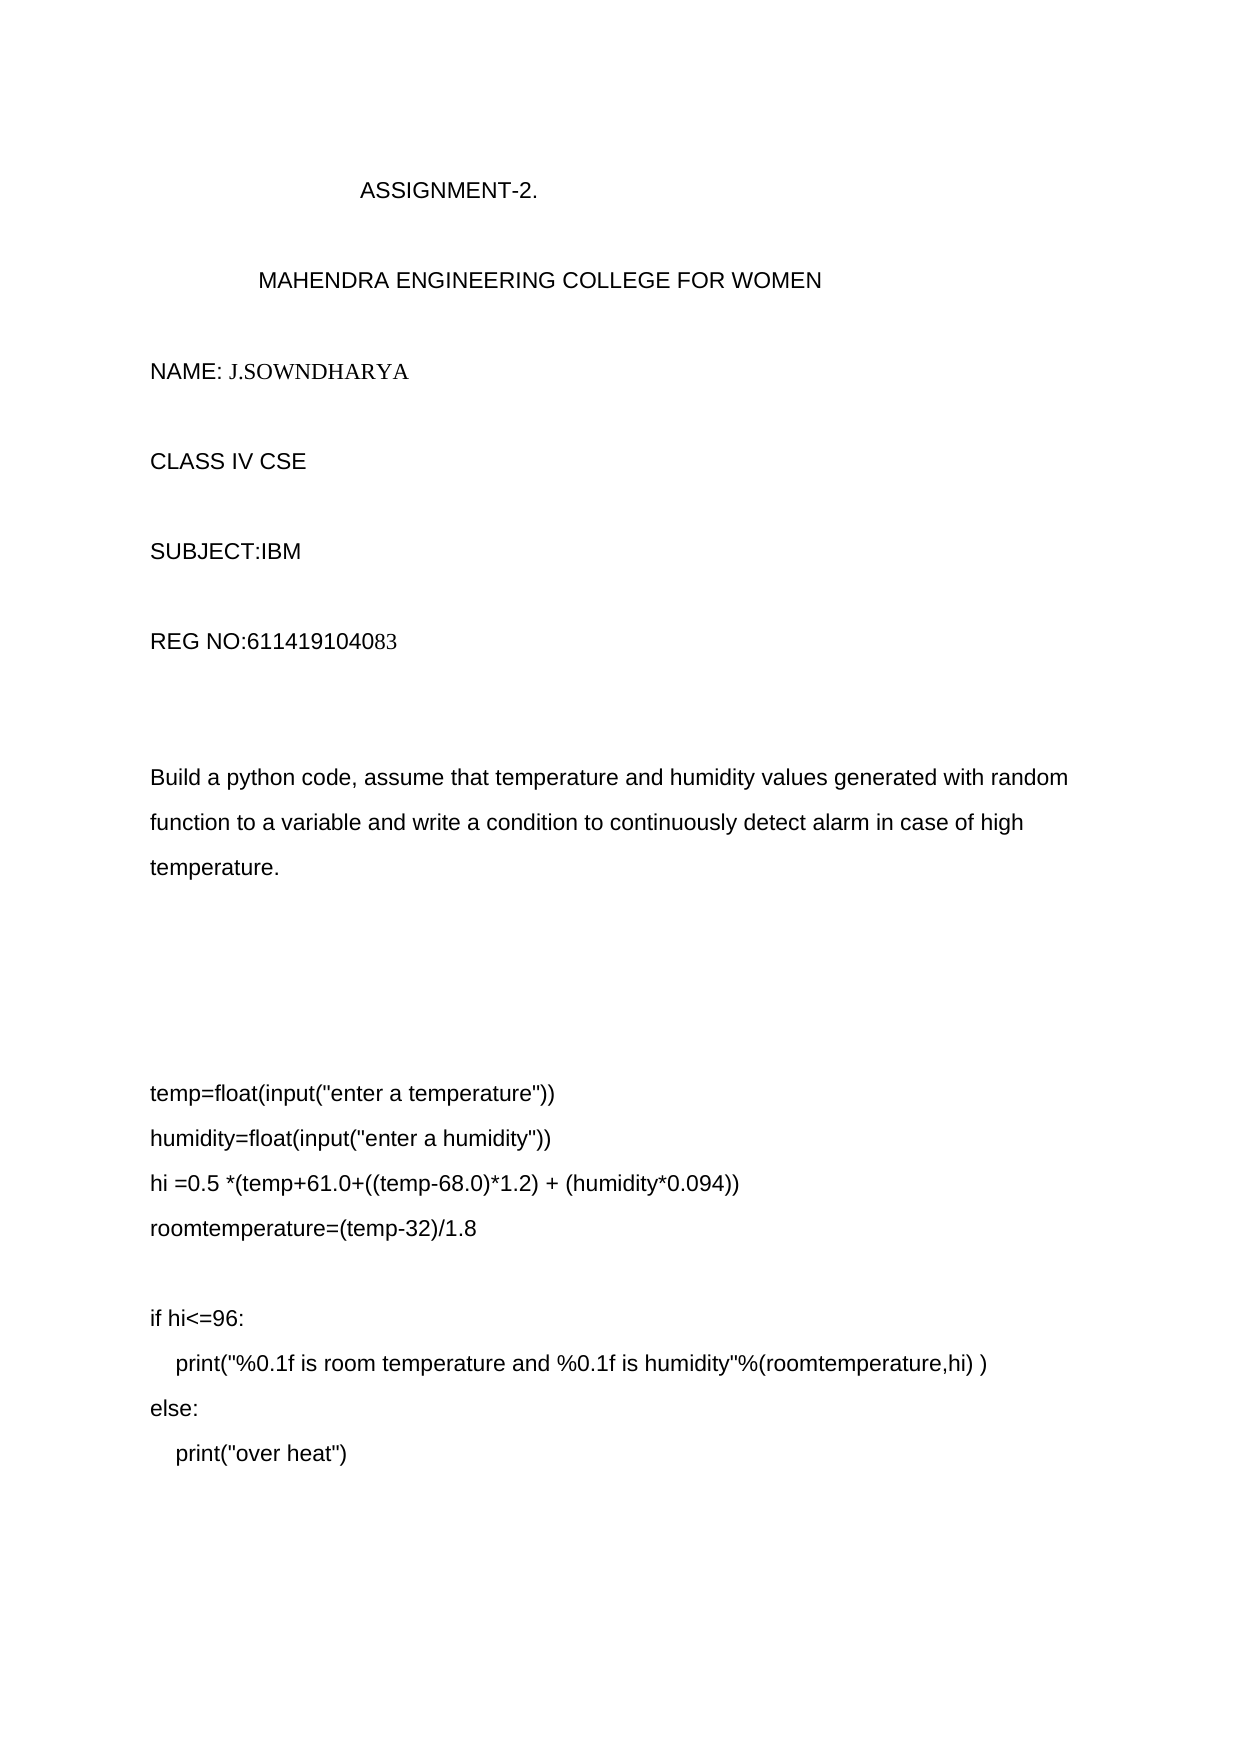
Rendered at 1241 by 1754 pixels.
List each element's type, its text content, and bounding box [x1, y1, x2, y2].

list function to a variable and write a condition to continuously detect alarm in case of high [150, 809, 1090, 835]
list CLASS IV CSE [150, 448, 1090, 474]
list REG NO:611419104083 [150, 628, 1090, 655]
list humidity=float(input("enter a humidity")) [150, 1124, 1090, 1151]
list roomtemperature=(temp-32)/1.8 [150, 1215, 1090, 1241]
list hi =0.5 *(temp+61.0+((temp-68.0)*1.2) + (humidity*0.094)) [150, 1170, 1090, 1196]
list temperature. [150, 854, 1090, 880]
list ASSIGNMENT-2. [150, 177, 1090, 203]
list temp=float(input("enter a temperature")) [150, 1079, 1090, 1106]
list SUBJECT:IBM [150, 538, 1090, 564]
list else: [150, 1395, 1090, 1422]
list print("over heat") [150, 1440, 1090, 1467]
list NAME: J.SOWNDHARYA [150, 358, 1090, 384]
list MAHENDRA ENGINEERING COLLEGE FOR WOMEN [150, 267, 1090, 294]
list print("%0.1f is room temperature and %0.1f is humidity"%(roomtemperature,hi) ) [150, 1350, 1090, 1376]
list Build a python code, assume that temperature and humidity values generated with random [150, 764, 1090, 790]
list if hi<=96: [150, 1305, 1090, 1331]
